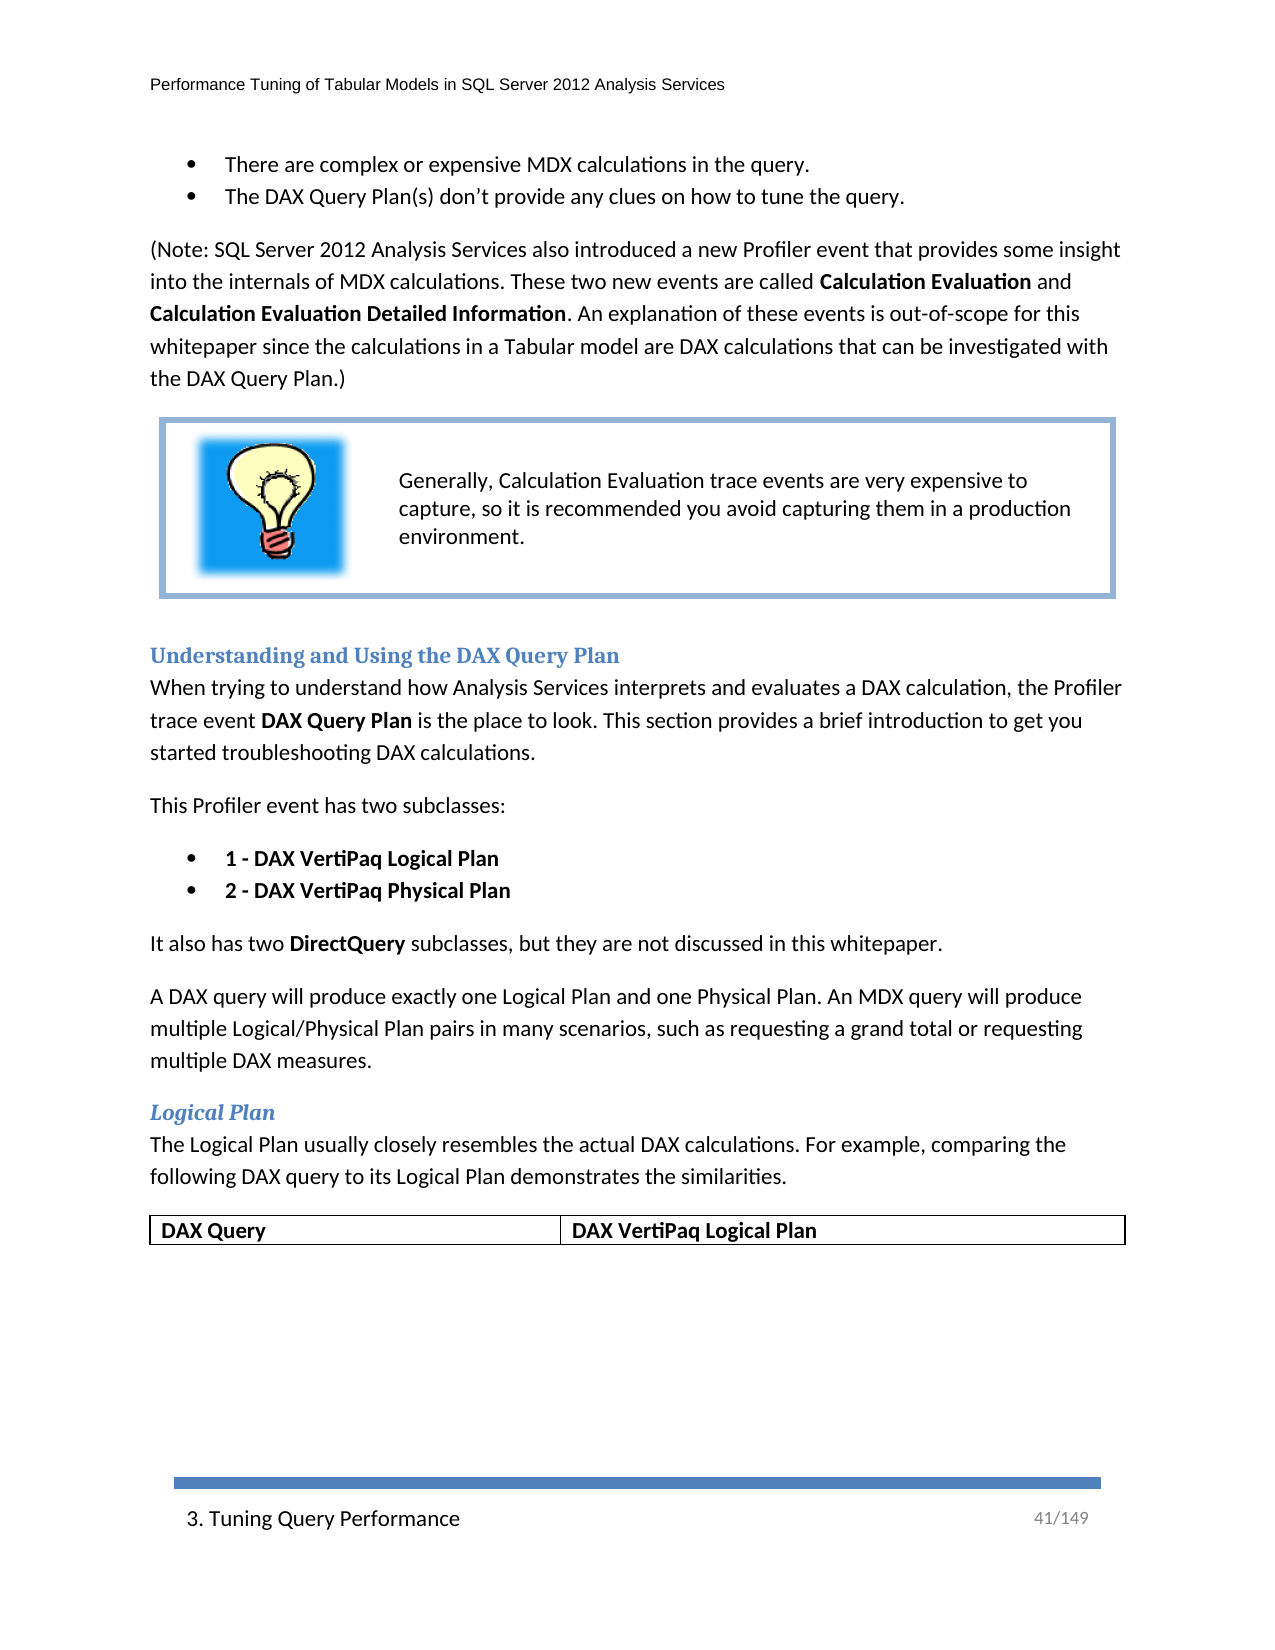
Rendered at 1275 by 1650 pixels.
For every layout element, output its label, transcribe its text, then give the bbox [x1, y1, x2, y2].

text (Note: SQL Server 2012 Analysis Services also introduced a new Profiler event that provides some insight into the internals of MDX calculations. These two new events are called Calculation Evaluation and Calculation Evaluation Detailed Information. An explanation of these events is out-of-scope for this whitepaper since the calculations in a Tabular model are DAX calculations that can be investigated with the DAX Query Plan.) [150, 235, 1125, 392]
picture [202, 442, 341, 571]
table_header DAX Query [151, 1216, 560, 1244]
list 1 - DAX VertiPaq Logical Plan [187, 844, 1125, 872]
text This Profiler event has two subclasses: [150, 791, 1125, 819]
table_header Generally, Calculation Evaluation trace events are very expensive to capture, so it is recommended you avoid capturing them in a production environment. [388, 423, 1110, 593]
text A DAX query will produce exactly one Logical Plan and one Physical Plan. An MDX query will produce multiple Logical/Physical Plan pairs in many scenarios, such as requesting a grand total or requesting multiple DAX measures. [150, 982, 1125, 1074]
text When trying to understand how Analysis Services interprets and evaluates a DAX calculation, the Profiler trace event DAX Query Plan is the place to look. This section provides a brief introduction to get you started troubleshooting DAX calculations. [150, 673, 1125, 766]
subtitle Understanding and Using the DAX Query Plan [150, 643, 1125, 670]
text The Logical Plan usually closely resembles the actual DAX calculations. For example, comparing the following DAX query to its Logical Plan demonstrates the similarities. [150, 1130, 1125, 1190]
table_header [166, 423, 387, 593]
text It also has two DirectQuery subclasses, but they are not discussed in this whitepaper. [150, 929, 1125, 957]
list There are complex or expensive MDX calculations in the query. [187, 150, 1125, 178]
list 2 - DAX VertiPaq Physical Plan [187, 876, 1125, 904]
list The DAX Query Plan(s) don’t provide any clues on how to tune the query. [187, 182, 1125, 210]
subtitle Logical Plan [150, 1099, 1125, 1126]
table_header DAX VertiPaq Logical Plan [561, 1216, 1124, 1244]
